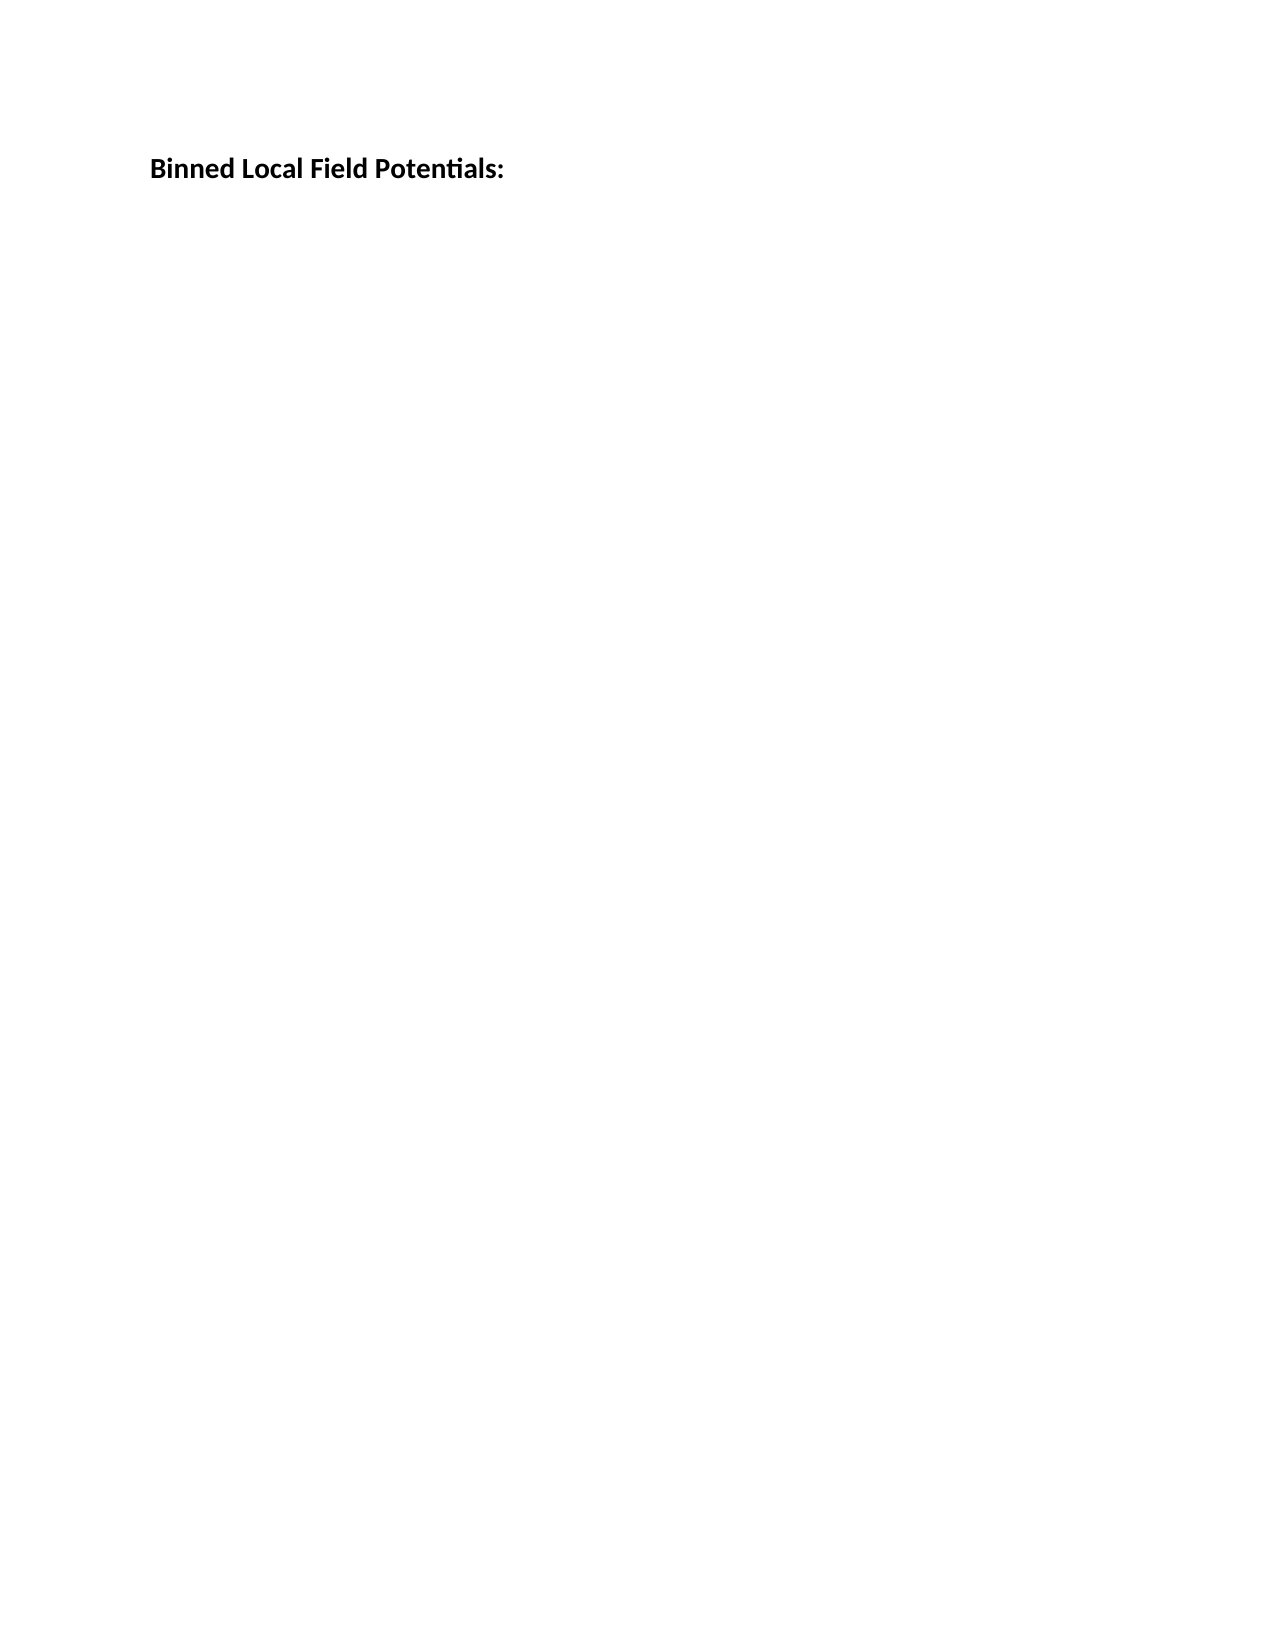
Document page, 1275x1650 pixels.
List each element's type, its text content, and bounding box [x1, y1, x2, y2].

text Binned Local Field Potentials: [150, 150, 1125, 186]
